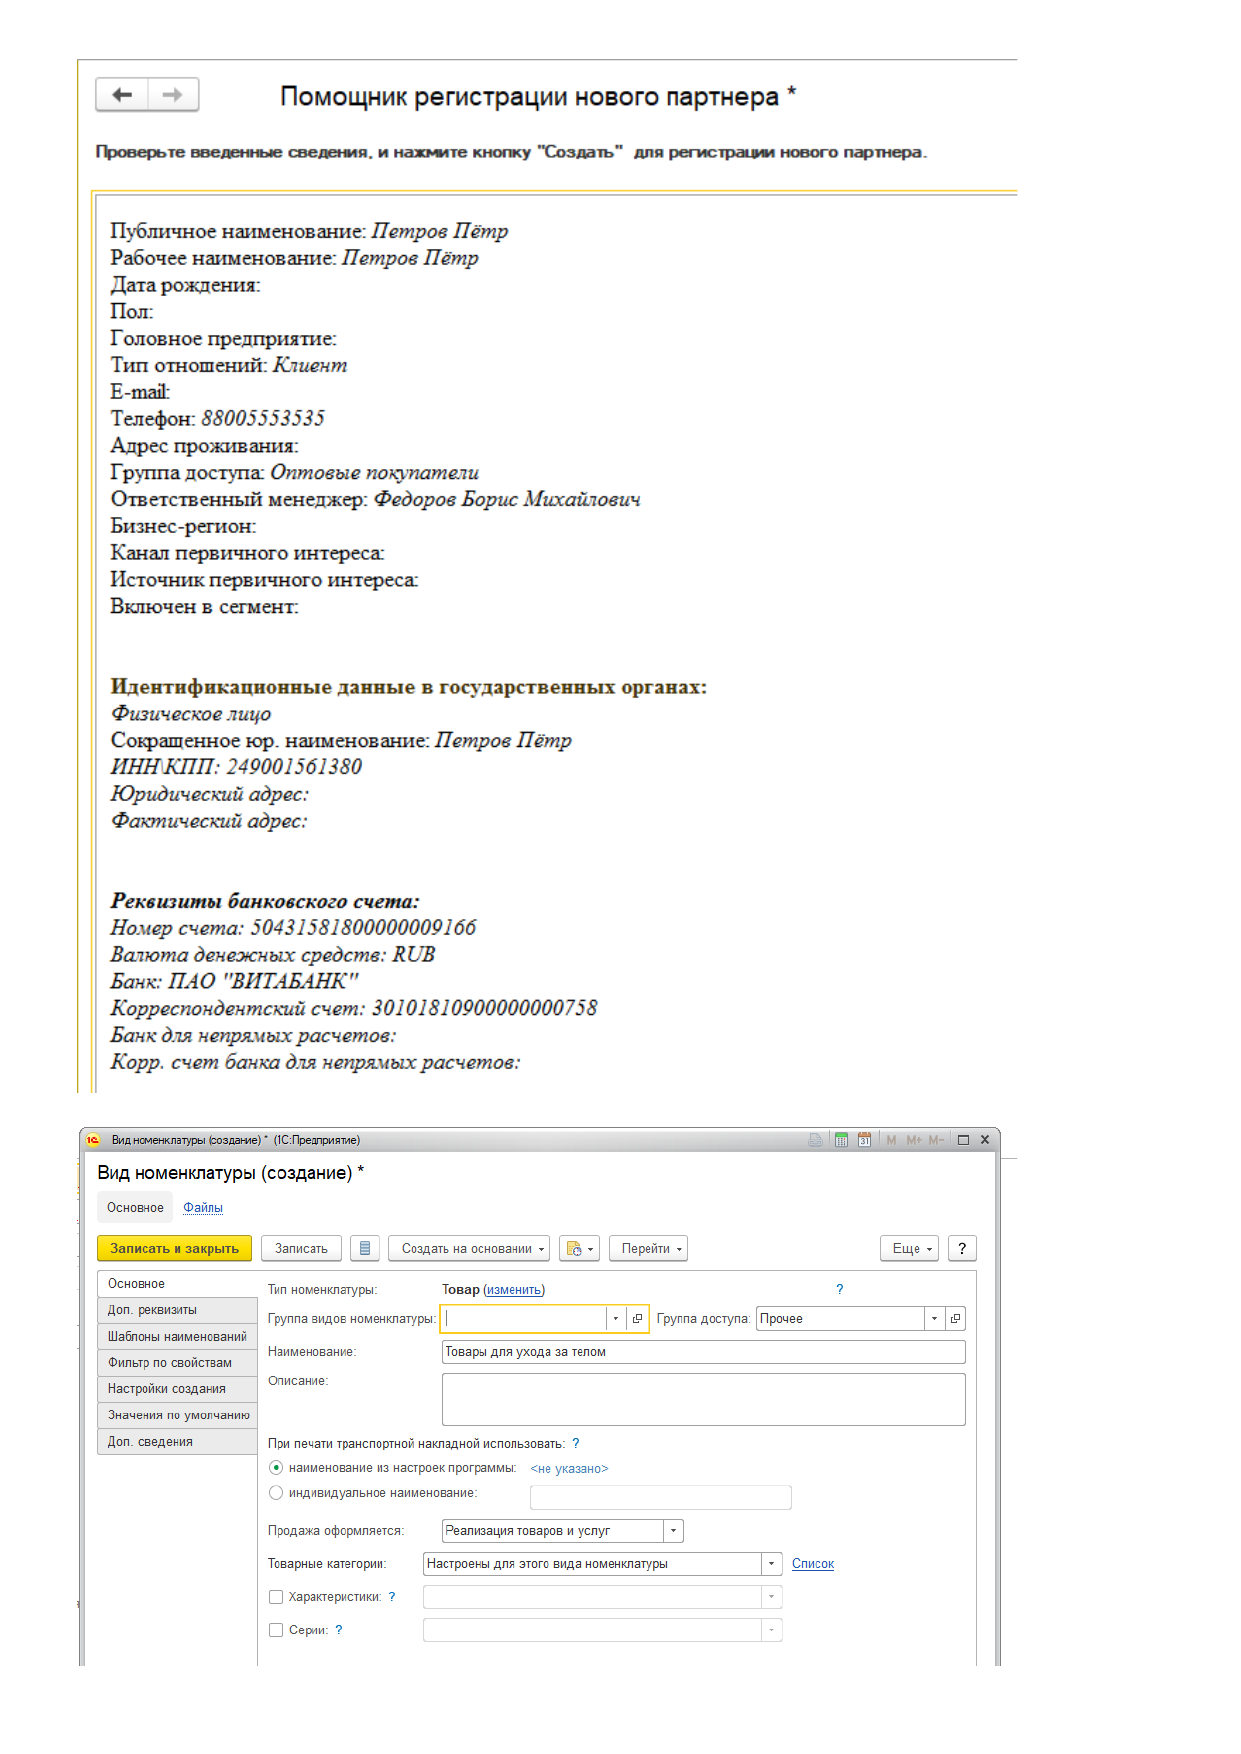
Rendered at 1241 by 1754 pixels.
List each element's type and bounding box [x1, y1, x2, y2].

picture [77, 59, 1018, 1093]
picture [77, 1126, 1018, 1666]
